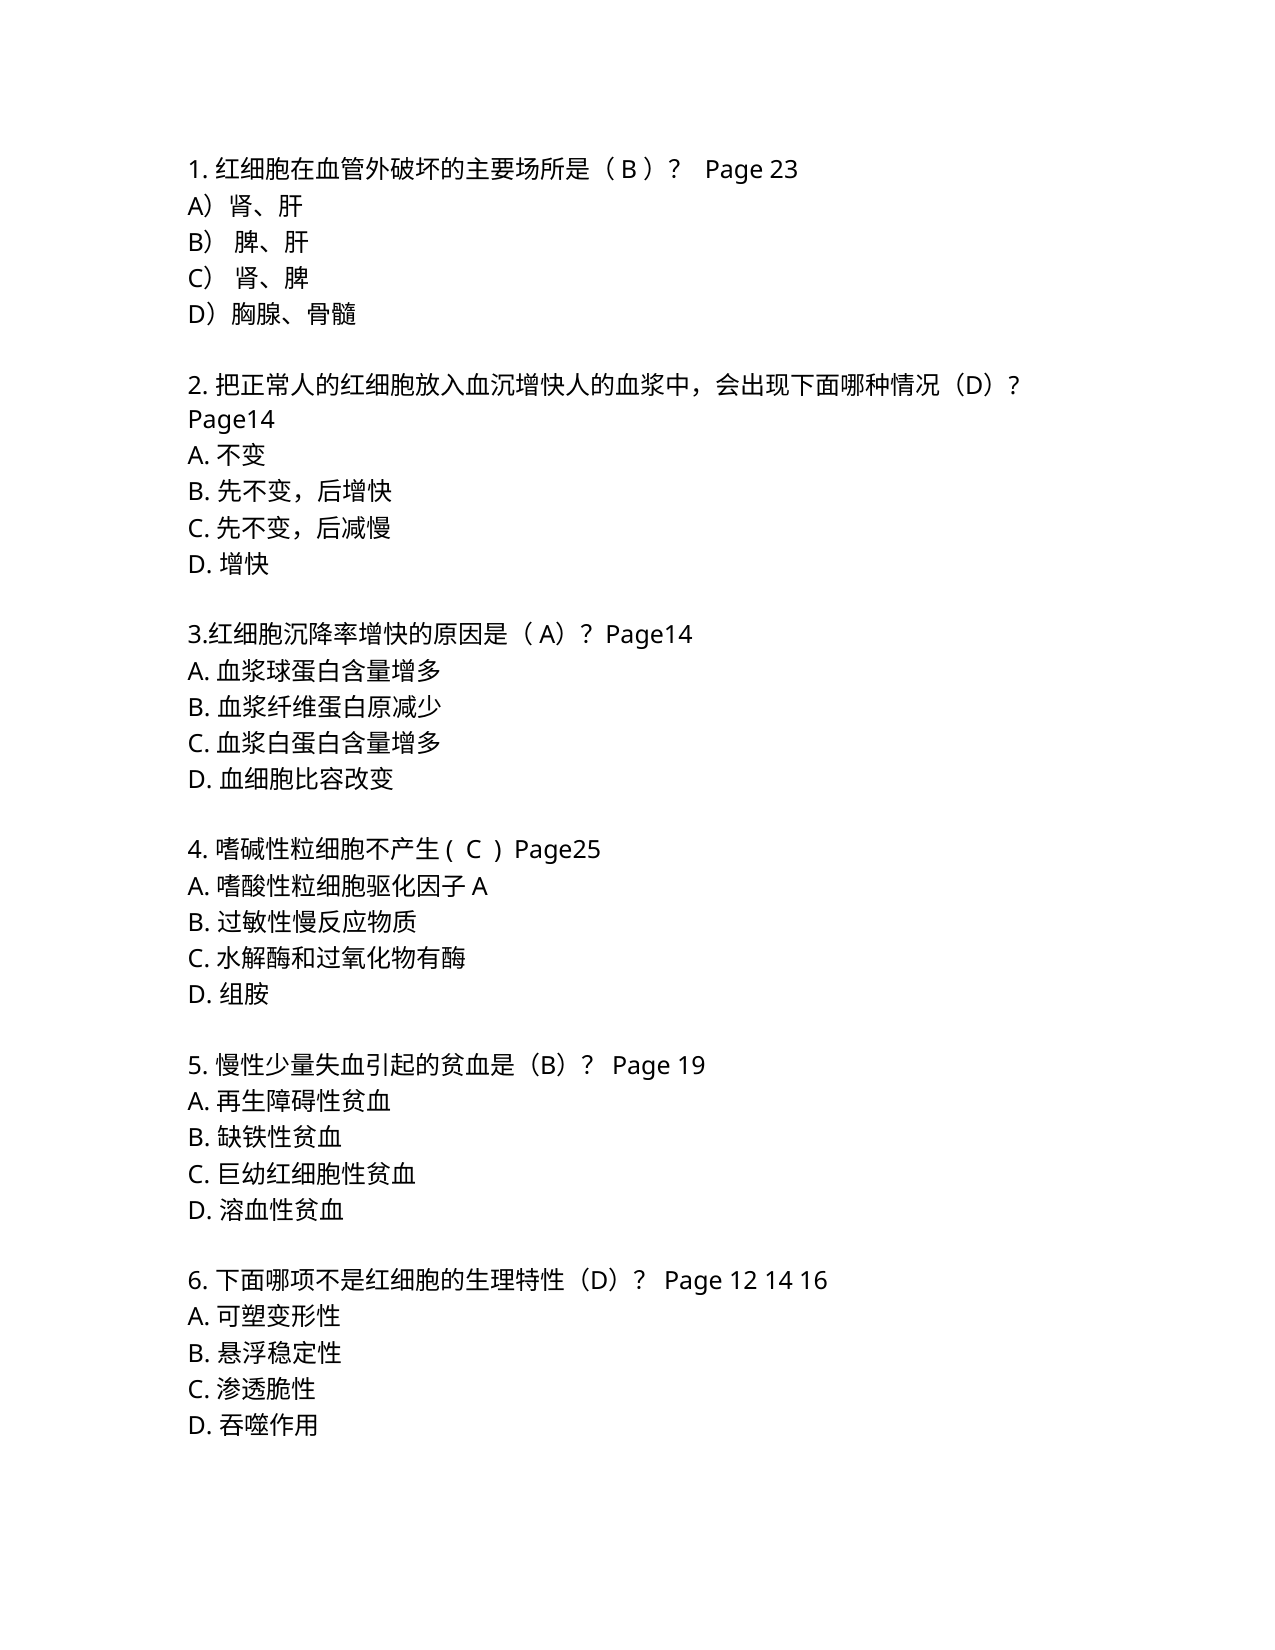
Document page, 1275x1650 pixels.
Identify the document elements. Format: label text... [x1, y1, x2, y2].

text B） 脾、肝 [187, 222, 1087, 259]
text B. 悬浮稳定性 [187, 1333, 1087, 1369]
text C. 渗透脆性 [187, 1369, 1087, 1406]
text A. 不变 [187, 436, 1087, 472]
text D. 组胺 [187, 975, 1087, 1011]
text D. 血细胞比容改变 [187, 760, 1087, 796]
text B. 先不变，后增快 [187, 472, 1087, 508]
text B. 血浆纤维蛋白原减少 [187, 687, 1087, 723]
text 5. 慢性少量失血引起的贫血是（B）？ Page 19 [187, 1045, 1087, 1082]
text D）胸腺、骨髓 [187, 295, 1087, 331]
text A. 嗜酸性粒细胞驱化因子A [187, 866, 1087, 902]
text 4. 嗜碱性粒细胞不产生 ( C ) Page25 [187, 830, 1087, 866]
text D. 增快 [187, 544, 1087, 581]
text D. 溶血性贫血 [187, 1190, 1087, 1227]
text 2. 把正常人的红细胞放入血沉增快人的血浆中，会出现下面哪种情况（D）?Page14 [187, 365, 1087, 436]
text C. 先不变，后减慢 [187, 508, 1087, 544]
text A. 再生障碍性贫血 [187, 1082, 1087, 1118]
text A. 血浆球蛋白含量增多 [187, 651, 1087, 687]
text B. 过敏性慢反应物质 [187, 902, 1087, 939]
text B. 缺铁性贫血 [187, 1118, 1087, 1154]
text C） 肾、脾 [187, 259, 1087, 295]
text D. 吞噬作用 [187, 1406, 1087, 1442]
text 1. 红细胞在血管外破坏的主要场所是（ B ）？ Page 23 [187, 150, 1087, 186]
text A. 可塑变形性 [187, 1297, 1087, 1333]
text C. 血浆白蛋白含量增多 [187, 723, 1087, 760]
text C. 水解酶和过氧化物有酶 [187, 939, 1087, 975]
text 3.红细胞沉降率增快的原因是（ A）？Page14 [187, 615, 1087, 651]
text C. 巨幼红细胞性贫血 [187, 1154, 1087, 1190]
text 6. 下面哪项不是红细胞的生理特性（D）？ Page 12 14 16 [187, 1261, 1087, 1297]
text A）肾、肝 [187, 186, 1087, 222]
